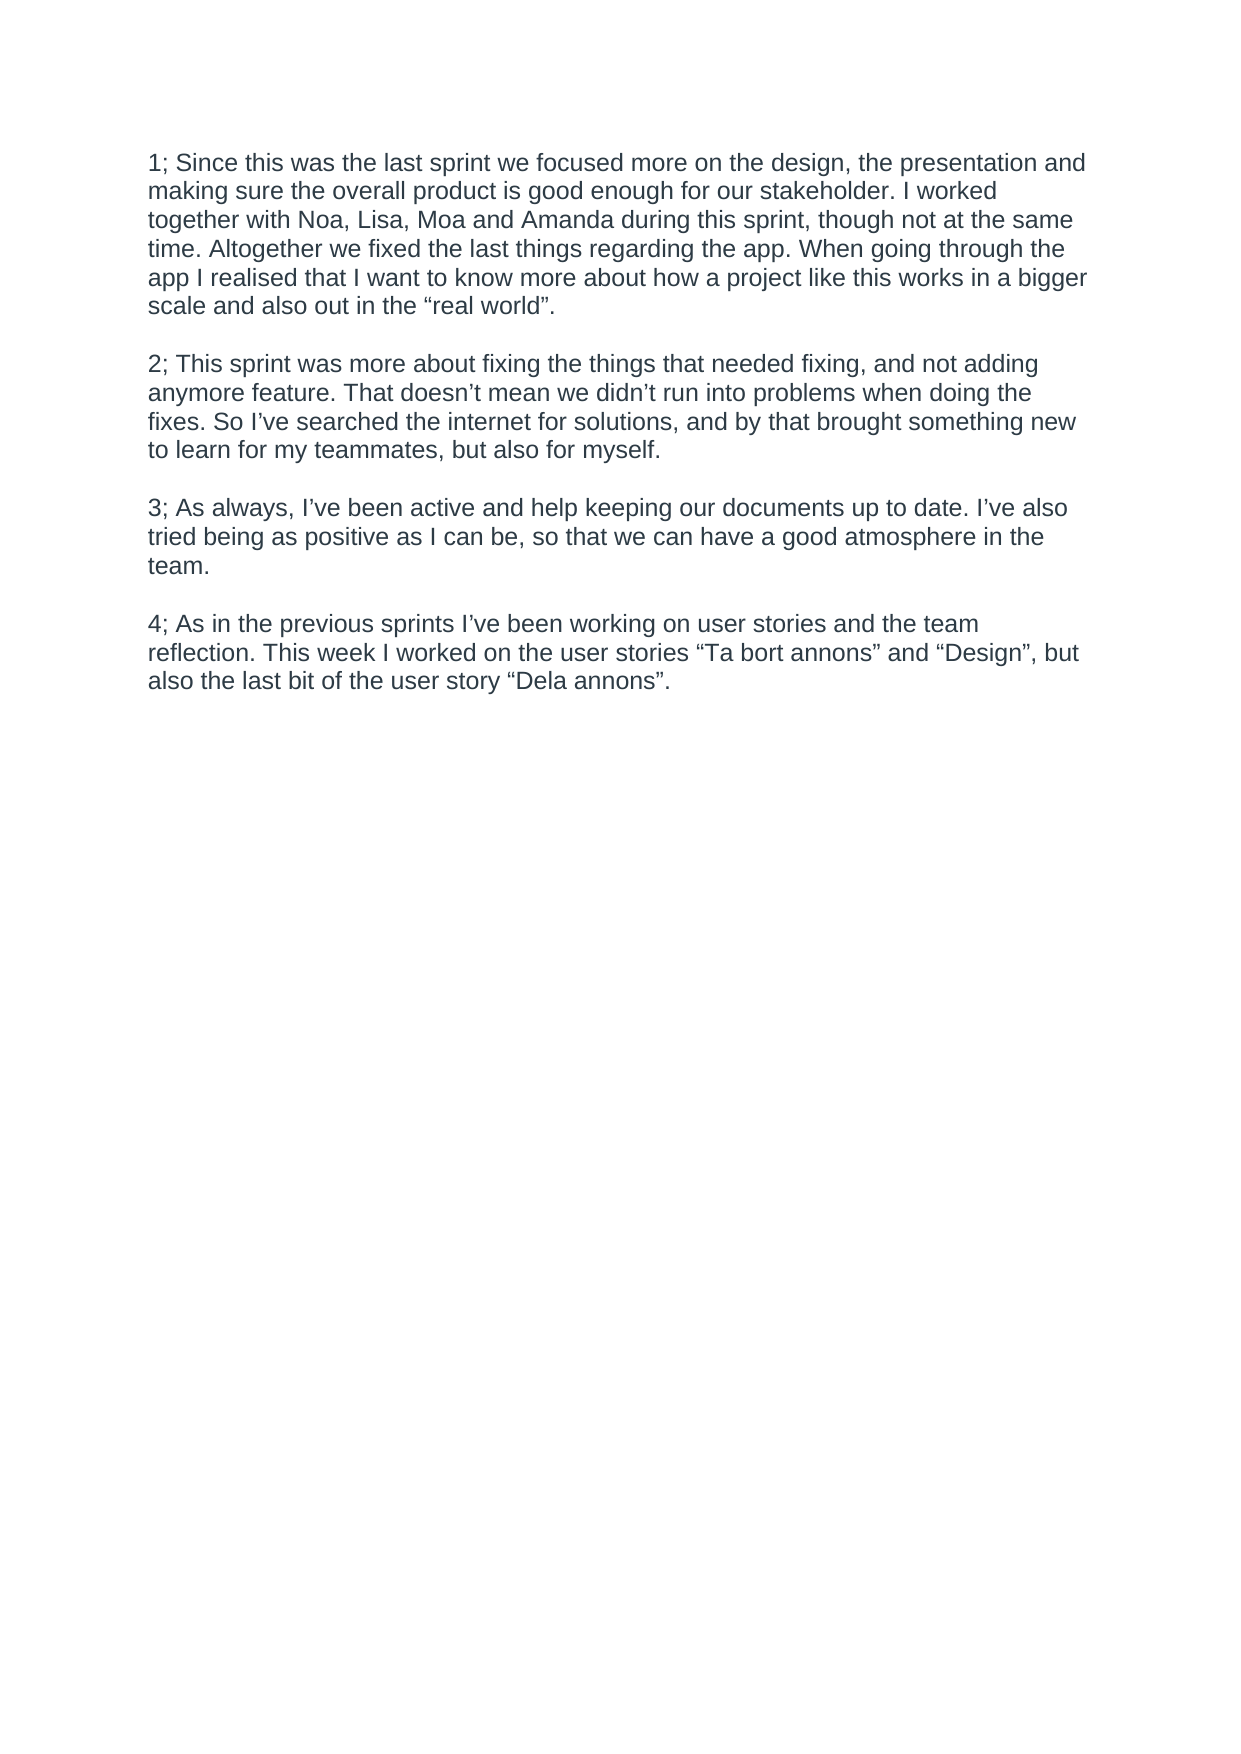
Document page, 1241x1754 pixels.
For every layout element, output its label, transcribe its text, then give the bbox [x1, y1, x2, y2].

text 3; As always, I’ve been active and help keeping our documents up to date. I’ve also tried being as positive as I can be, so that we can have a good atmosphere in the team. [148, 493, 1093, 580]
text 1; Since this was the last sprint we focused more on the design, the presentation and making sure the overall product is good enough for our stakeholder. I worked together with Noa, Lisa, Moa and Amanda during this sprint, though not at the same time. Altogether we fixed the last things regarding the app. When going through the app I realised that I want to know more about how a project like this works in a bigger scale and also out in the “real world”. [148, 148, 1093, 320]
text 2; This sprint was more about fixing the things that needed fixing, and not adding anymore feature. That doesn’t mean we didn’t run into problems when doing the fixes. So I’ve searched the internet for solutions, and by that brought something new to learn for my teammates, but also for myself. [148, 349, 1093, 464]
text 4; As in the previous sprints I’ve been working on user stories and the team reflection. This week I worked on the user stories “Ta bort annons” and “Design”, but also the last bit of the user story “Dela annons”. [148, 609, 1093, 695]
